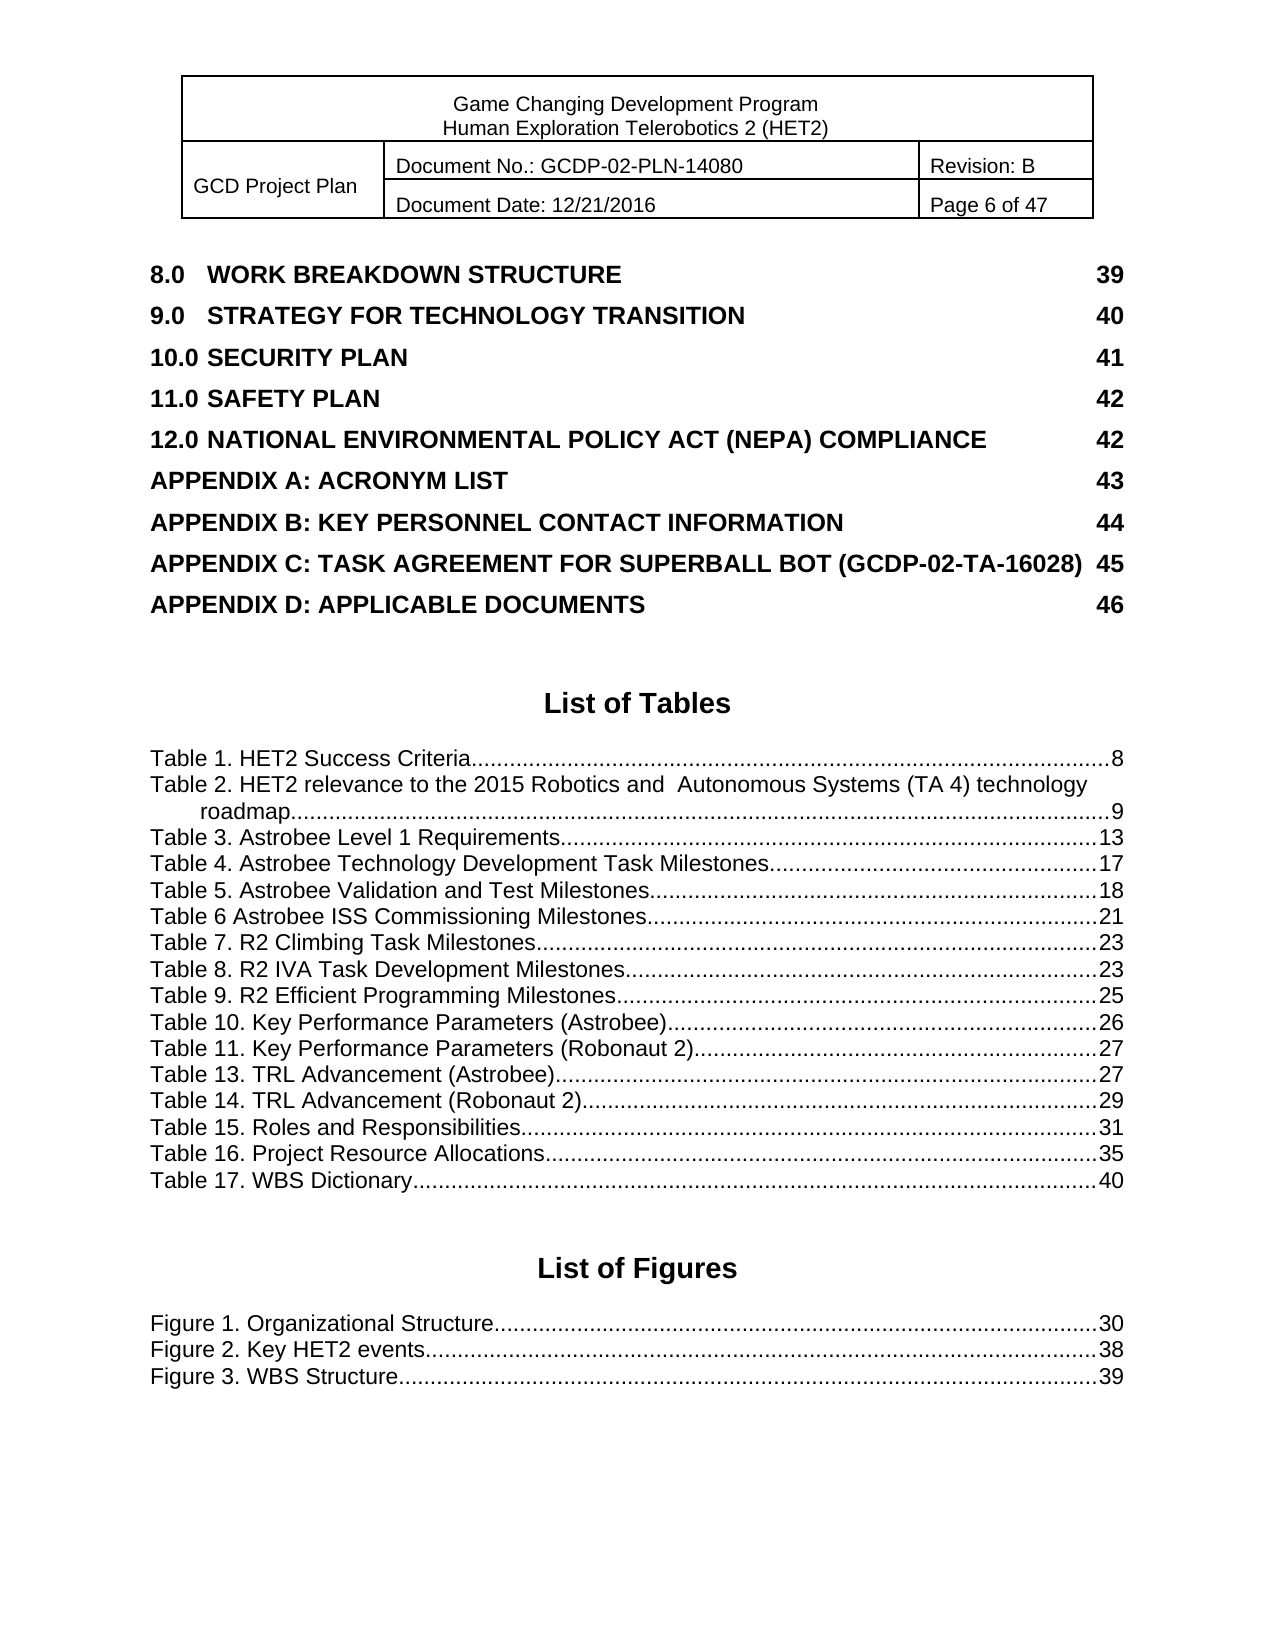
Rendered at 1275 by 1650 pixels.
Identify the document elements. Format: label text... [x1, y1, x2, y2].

text Table 9. R2 Efficient Programming Milestones 25 [150, 982, 1125, 1008]
text Table 11. Key Performance Parameters (Robonaut 2) 27 [150, 1035, 1125, 1061]
text Table 16. Project Resource Allocations 35 [150, 1140, 1125, 1167]
text Table 15. Roles and Responsibilities 31 [150, 1114, 1125, 1140]
text Table 10. Key Performance Parameters (Astrobee) 26 [150, 1008, 1125, 1035]
text Table 3. Astrobee Level 1 Requirements 13 [150, 824, 1125, 850]
text Table 13. TRL Advancement (Astrobee) 27 [150, 1061, 1125, 1087]
text Figure 3. WBS Structure 39 [150, 1363, 1125, 1389]
text List of Tables [150, 686, 1125, 720]
text Table 14. TRL Advancement (Robonaut 2) 29 [150, 1087, 1125, 1114]
text Table 8. R2 IVA Task Development Milestones 23 [150, 956, 1125, 982]
text Table 4. Astrobee Technology Development Task Milestones 17 [150, 850, 1125, 877]
text Table 5. Astrobee Validation and Test Milestones 18 [150, 877, 1125, 903]
text Table 2. HET2 relevance to the 2015 Robotics and Autonomous Systems (TA 4) technology roadmap 9 [150, 771, 1125, 824]
text List of Figures [150, 1251, 1125, 1285]
text Table 1. HET2 Success Criteria 8 [150, 745, 1125, 771]
text Table 6 Astrobee ISS Commissioning Milestones 21 [150, 903, 1125, 929]
text Figure 2. Key HET2 events 38 [150, 1336, 1125, 1363]
text Table 17. WBS Dictionary 40 [150, 1167, 1125, 1193]
text Table 7. R2 Climbing Task Milestones 23 [150, 929, 1125, 956]
text Figure 1. Organizational Structure 30 [150, 1310, 1125, 1336]
